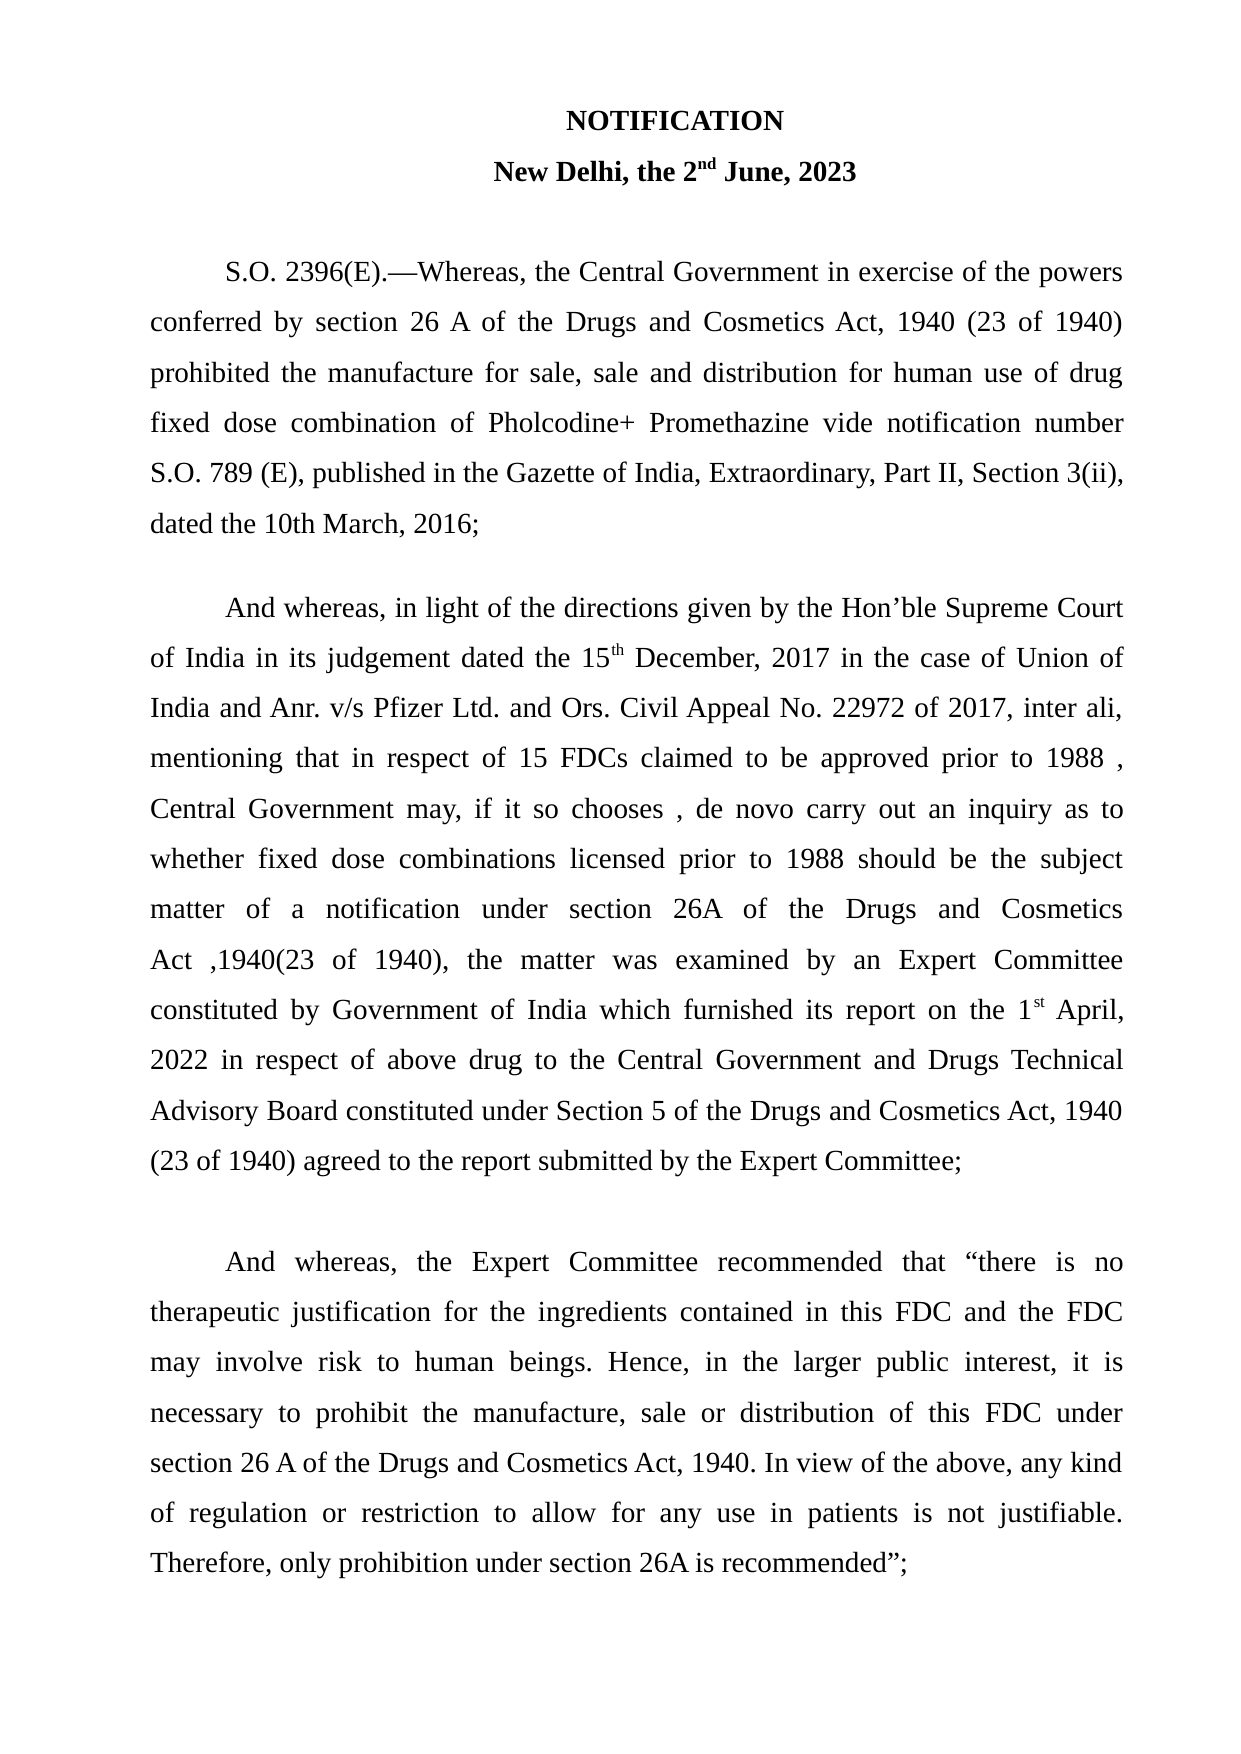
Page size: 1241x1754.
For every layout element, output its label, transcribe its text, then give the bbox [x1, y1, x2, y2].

text New Delhi, the 2nd June, 2023 [225, 154, 1124, 187]
text S.O. 2396(E).—Whereas, the Central Government in exercise of the powers conferred by section 26 A of the Drugs and Cosmetics Act, 1940 (23 of 1940) prohibited the manufacture for sale, sale and distribution for human use of drug fixed dose combination of Pholcodine+ Promethazine vide notification number S.O. 789 (E), published in the Gazette of India, Extraordinary, Part II, Section 3(ii), dated the 10th March, 2016; [150, 254, 1124, 539]
text And whereas, the Expert Committee recommended that “there is no therapeutic justification for the ingredients contained in this FDC and the FDC may involve risk to human beings. Hence, in the larger public interest, it is necessary to prohibit the manufacture, sale or distribution of this FDC under section 26 A of the Drugs and Cosmetics Act, 1940. In view of the above, any kind of regulation or restriction to allow for any use in patients is not justifiable. Therefore, only prohibition under section 26A is recommended”; [150, 1244, 1124, 1579]
text And whereas, in light of the directions given by the Hon’ble Supreme Court of India in its judgement dated the 15th December, 2017 in the case of Union of India and Anr. v/s Pfizer Ltd. and Ors. Civil Appeal No. 22972 of 2017, inter ali, mentioning that in respect of 15 FDCs claimed to be approved prior to 1988 , Central Government may, if it so chooses , de novo carry out an inquiry as to whether fixed dose combinations licensed prior to 1988 should be the subject matter of a notification under section 26A of the Drugs and Cosmetics Act ,1940(23 of 1940), the matter was examined by an Expert Committee constituted by Government of India which furnished its report on the 1st April, 2022 in respect of above drug to the Central Government and Drugs Technical Advisory Board constituted under Section 5 of the Drugs and Cosmetics Act, 1940 (23 of 1940) agreed to the report submitted by the Expert Committee; [150, 590, 1124, 1177]
text NOTIFICATION [225, 103, 1124, 137]
